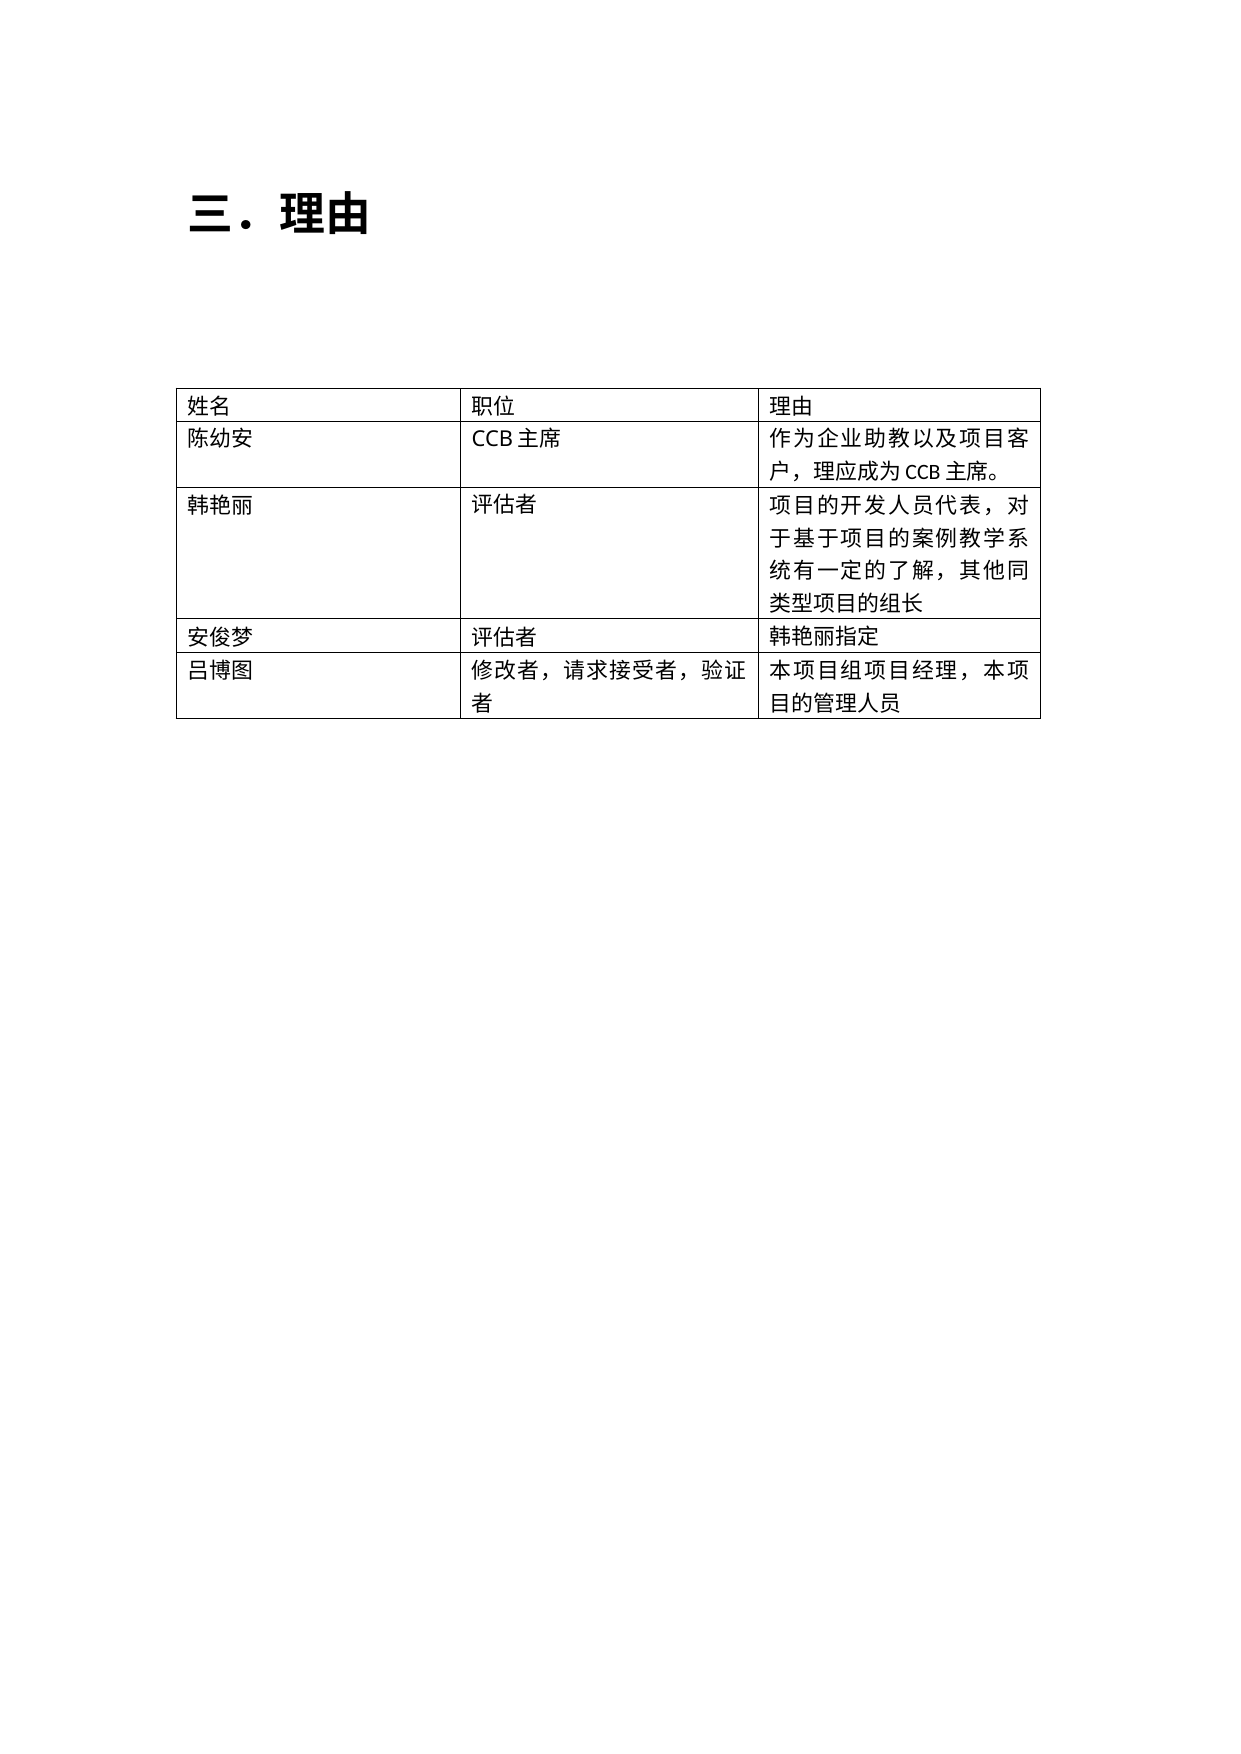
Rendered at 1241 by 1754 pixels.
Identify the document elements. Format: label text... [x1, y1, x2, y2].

table_header 姓名 [177, 389, 460, 421]
table_cell 韩艳丽指定 [759, 619, 1040, 652]
table_cell 陈幼安 [177, 422, 460, 487]
table_cell 评估者 [461, 619, 758, 652]
table_cell 韩艳丽 [177, 488, 460, 618]
table_cell 修改者，请求接受者，验证者 [461, 653, 758, 718]
table_cell 吕博图 [177, 653, 460, 718]
table_cell 本项目组项目经理，本项目的管理人员 [759, 653, 1040, 718]
table_header 理由 [759, 389, 1040, 421]
table_header 职位 [461, 389, 758, 421]
subtitle 三．理由 [187, 162, 1053, 259]
table_cell 项目的开发人员代表，对于基于项目的案例教学系统有一定的了解，其他同类型项目的组长 [759, 488, 1040, 618]
table_cell 安俊梦 [177, 619, 460, 652]
table_cell CCB主席 [461, 422, 758, 487]
table_cell 评估者 [461, 488, 758, 618]
table_cell 作为企业助教以及项目客户，理应成为CCB主席。 [759, 422, 1040, 487]
